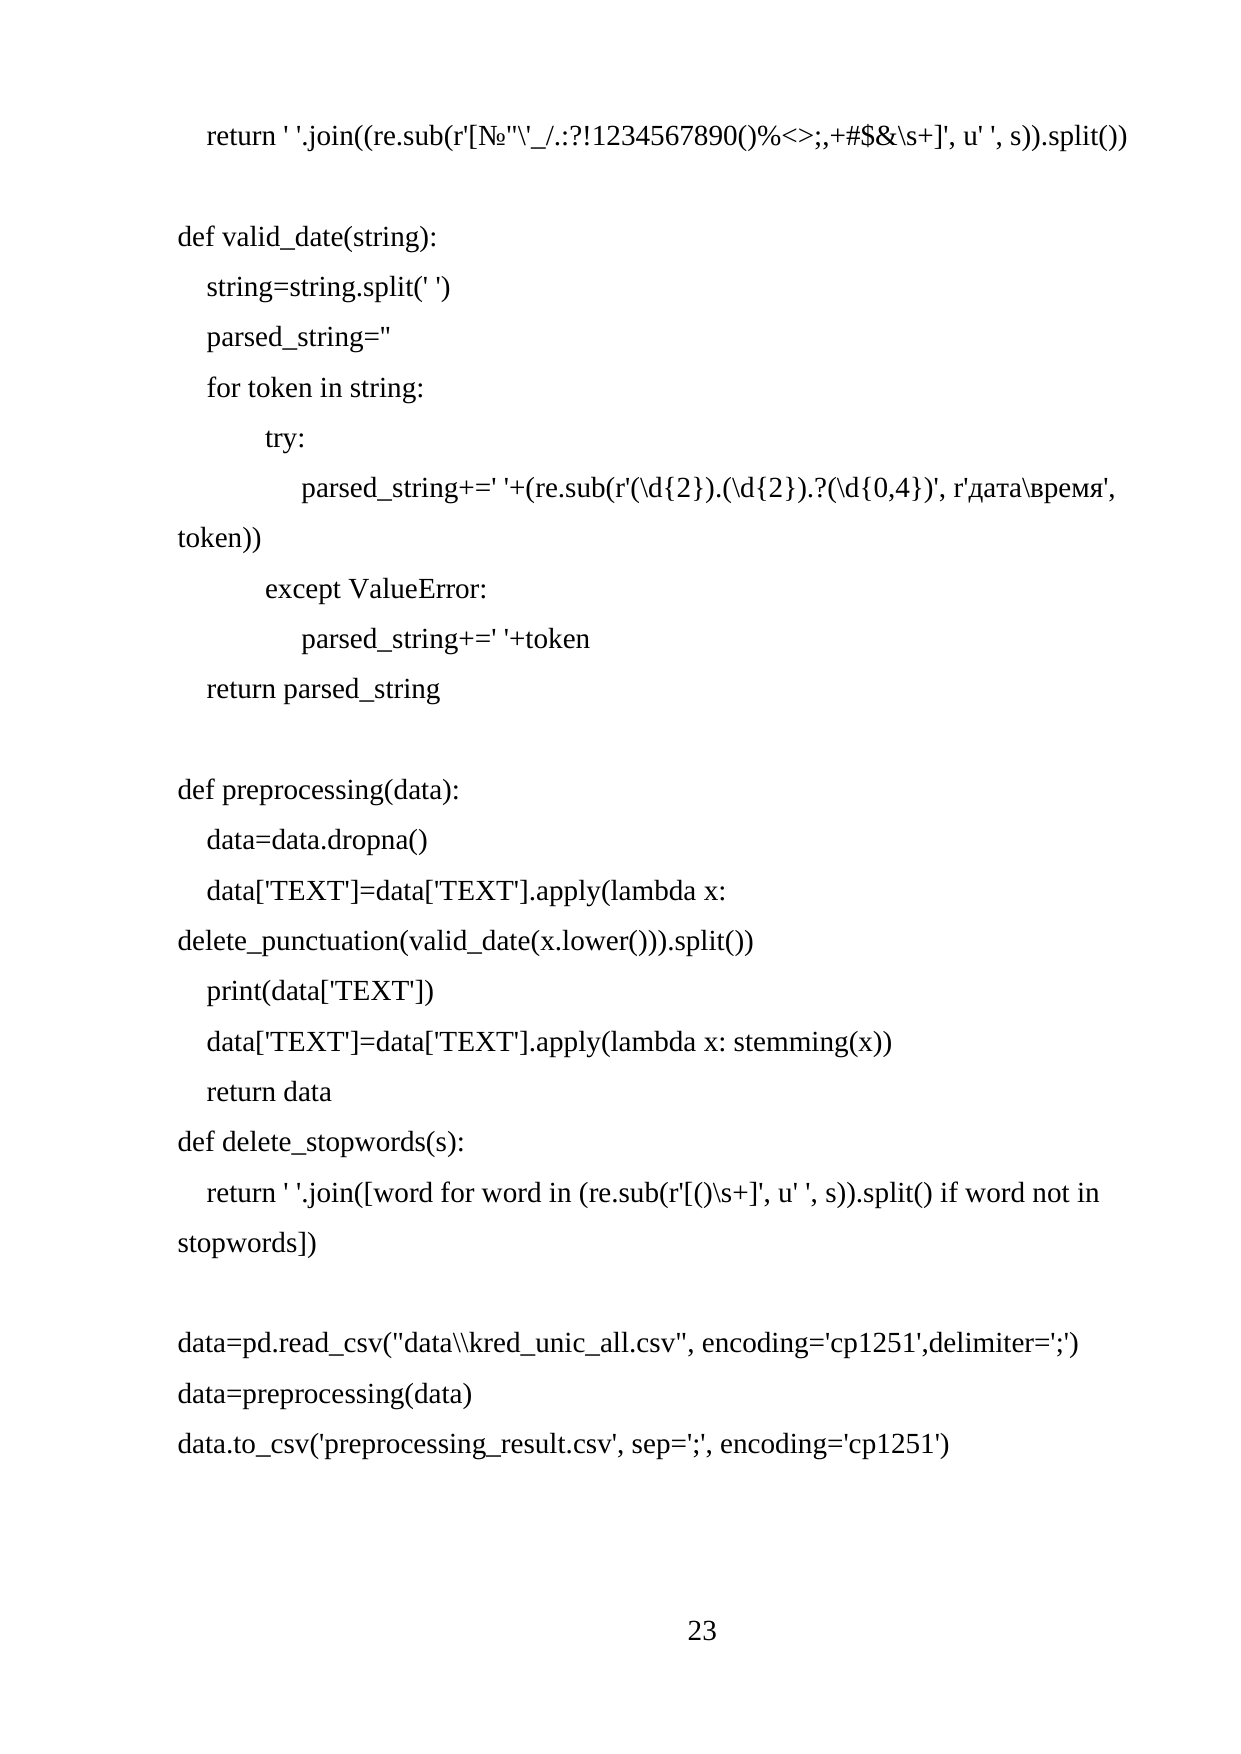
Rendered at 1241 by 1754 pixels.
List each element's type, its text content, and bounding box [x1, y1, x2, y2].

text parsed_string='' [177, 319, 1152, 353]
text return data [177, 1074, 1152, 1108]
text def preprocessing(data): [177, 772, 1152, 806]
text data['TEXT']=data['TEXT'].apply(lambda x: delete_punctuation(valid_date(x.lower())).split()) [177, 873, 1152, 957]
text return parsed_string [177, 672, 1152, 705]
text parsed_string+=' '+(re.sub(r'(\d{2}).(\d{2}).?(\d{0,4})', r'дата\время', token)) [177, 470, 1152, 554]
text data.to_csv('preprocessing_result.csv', sep=';', encoding='cp1251') [177, 1426, 1152, 1460]
text def delete_stopwords(s): [177, 1124, 1152, 1158]
text data=pd.read_csv("data\\kred_unic_all.csv", encoding='cp1251',delimiter=';') [177, 1326, 1152, 1359]
text print(data['TEXT']) [177, 973, 1152, 1007]
text except ValueError: [177, 571, 1152, 604]
text for token in string: [177, 370, 1152, 403]
text def valid_date(string): [177, 219, 1152, 252]
text string=string.split(' ') [177, 269, 1152, 303]
text data=preprocessing(data) [177, 1376, 1152, 1409]
text return ' '.join((re.sub(r'[№"\'_/.:?!1234567890()%<>;,+#$&\s+]', u' ', s)).split()) [177, 118, 1152, 152]
text data=data.dropna() [177, 822, 1152, 856]
text return ' '.join([word for word in (re.sub(r'[()\s+]', u' ', s)).split() if word not in stopwords]) [177, 1175, 1152, 1258]
text parsed_string+=' '+token [177, 621, 1152, 655]
text try: [177, 420, 1152, 453]
text data['TEXT']=data['TEXT'].apply(lambda x: stemming(x)) [177, 1024, 1152, 1057]
